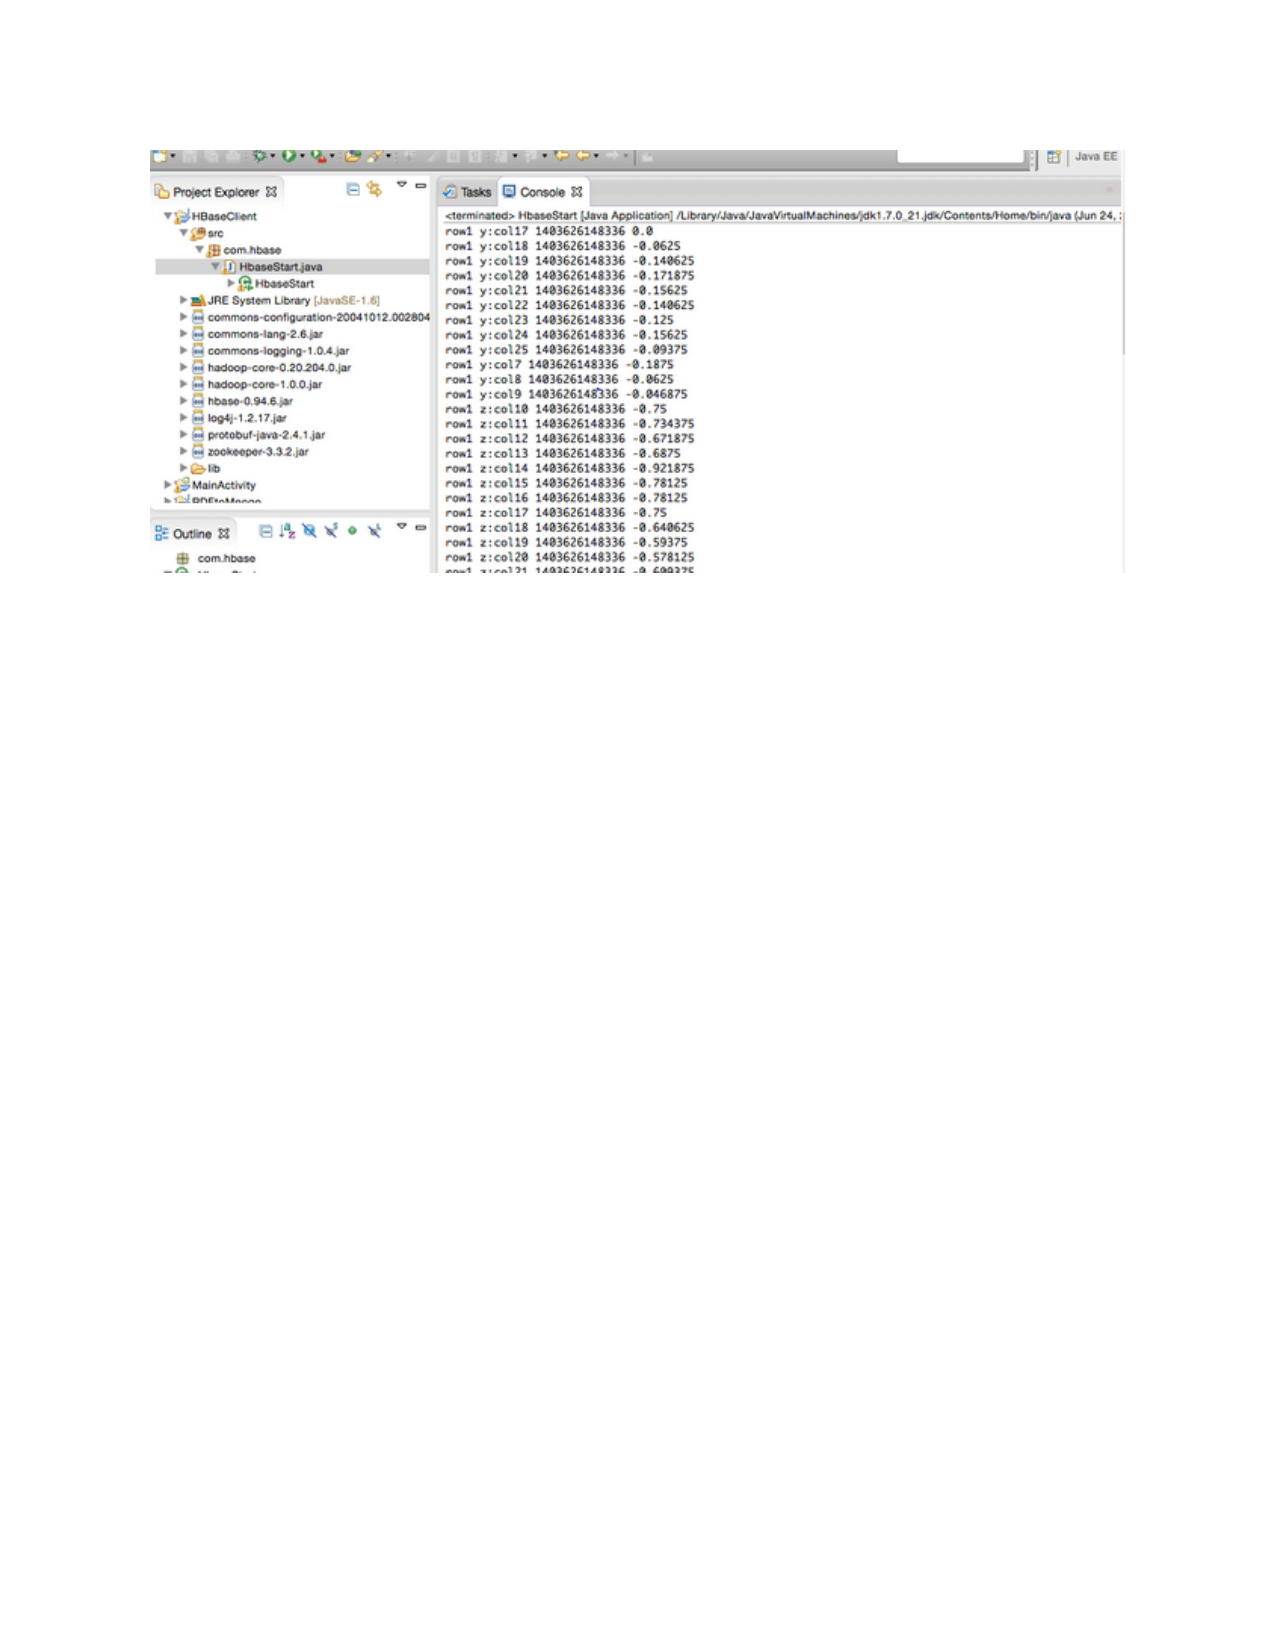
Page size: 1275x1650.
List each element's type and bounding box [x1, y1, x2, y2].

picture [150, 150, 1125, 573]
